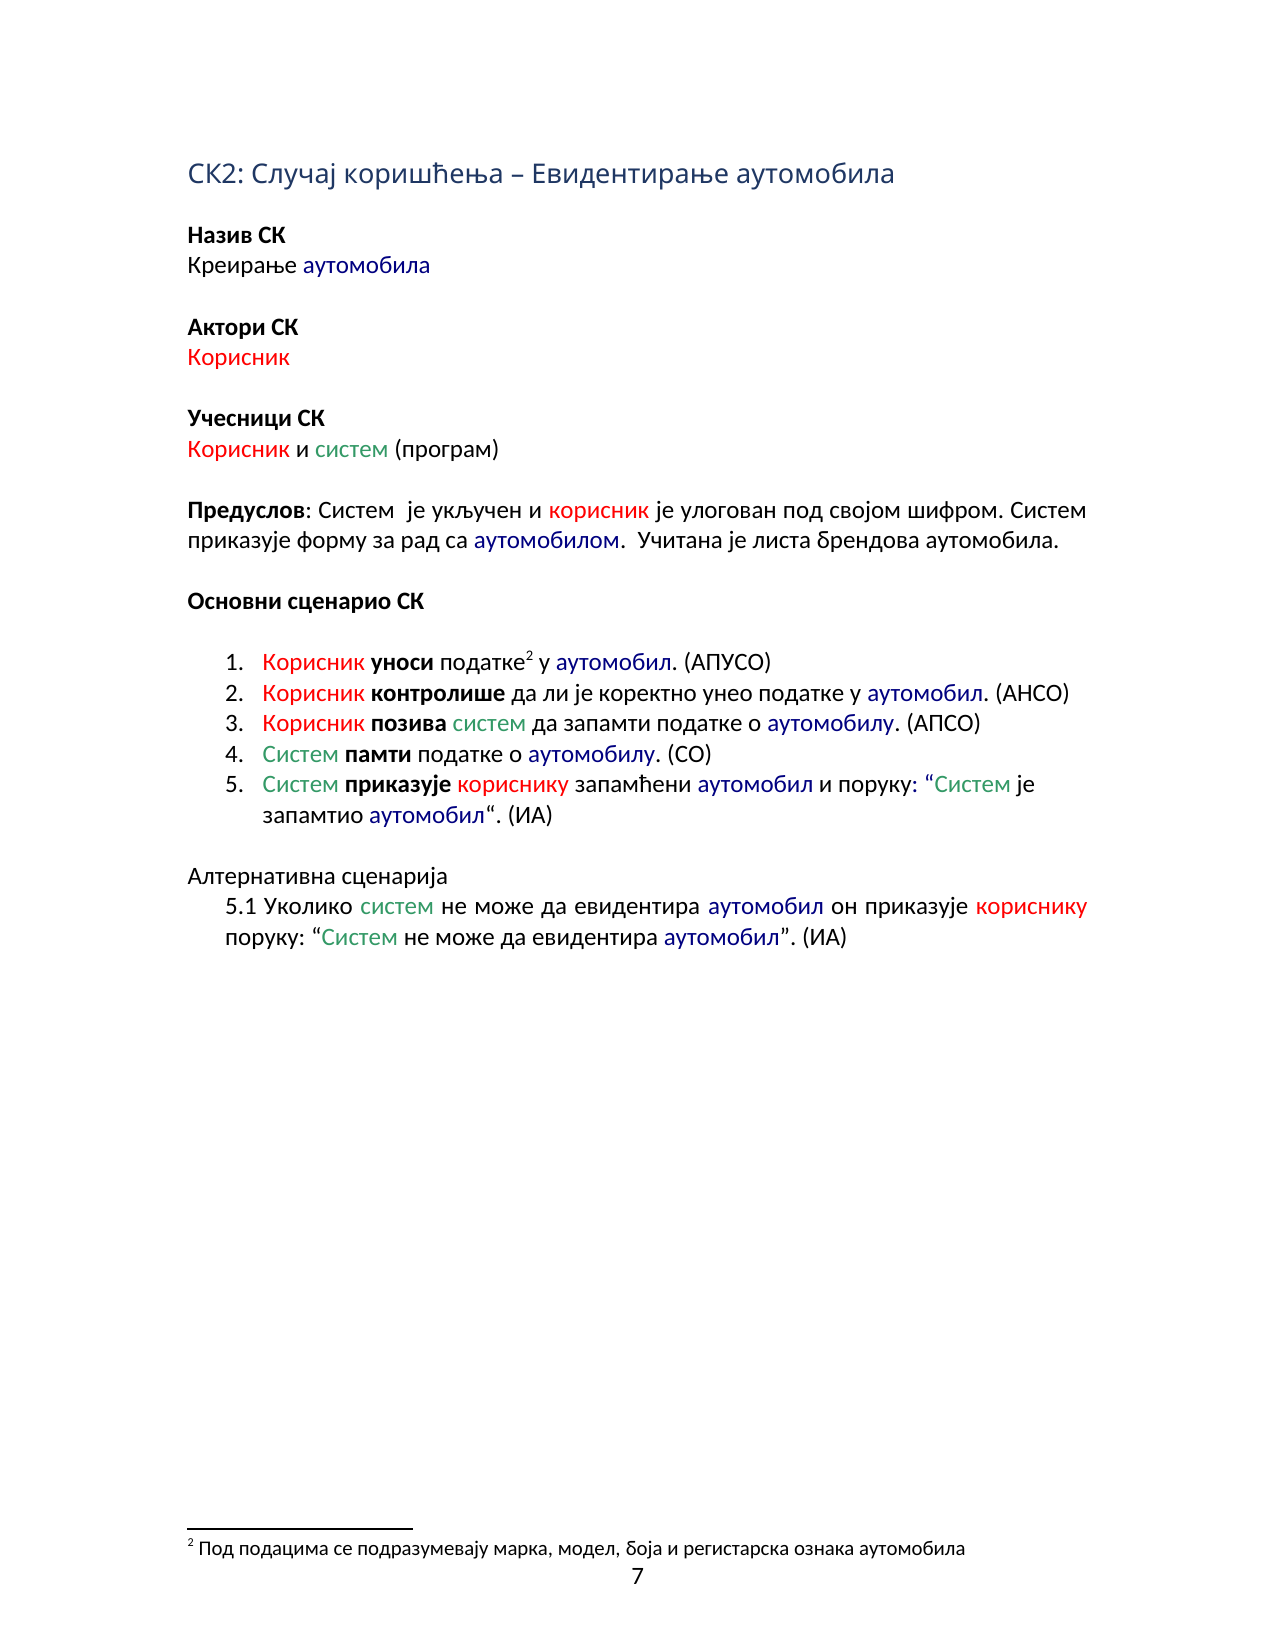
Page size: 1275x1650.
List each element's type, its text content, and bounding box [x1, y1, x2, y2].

text Корисник и систем (програм) [187, 433, 1087, 463]
subtitle СК2: Случај коришћења – Евидентирање аутомобила [187, 154, 1087, 191]
text Креирање аутомобила [187, 249, 1087, 280]
list Корисник уноси податке у аутомобил. (АПУСО) [225, 646, 1087, 677]
list Корисник контролише да ли је коректно унео податке у аутомобил. (АНСО) [225, 677, 1087, 707]
text Алтернативна сценарија [187, 860, 1087, 891]
text Учесници СК [187, 402, 1087, 433]
text Основни сценарио СК [187, 585, 1087, 616]
list Систем приказује кориснику запамћени аутомобил и поруку: “Систем је запамтио аутомобил“. (ИА) [225, 768, 1087, 829]
text Предуслов: Систем је укључен и корисник je улогован под својом шифром. Систем приказује форму за рад са аутомобилом. Учитана је листа брендова аутомобила. [187, 494, 1087, 555]
list Корисник позива систем да запамти податке о аутомобилу. (АПСО) [225, 707, 1087, 738]
text 5.1 Уколико систем не може да евидентира аутомобил он приказује кориснику поруку: “Систем не може да евидентира аутомобил”. (ИА) [225, 891, 1087, 952]
list Систем памти податке о аутомобилу. (СО) [225, 738, 1087, 768]
text Корисник [187, 341, 1087, 372]
text Назив СК [187, 219, 1087, 249]
text Актори СК [187, 311, 1087, 341]
